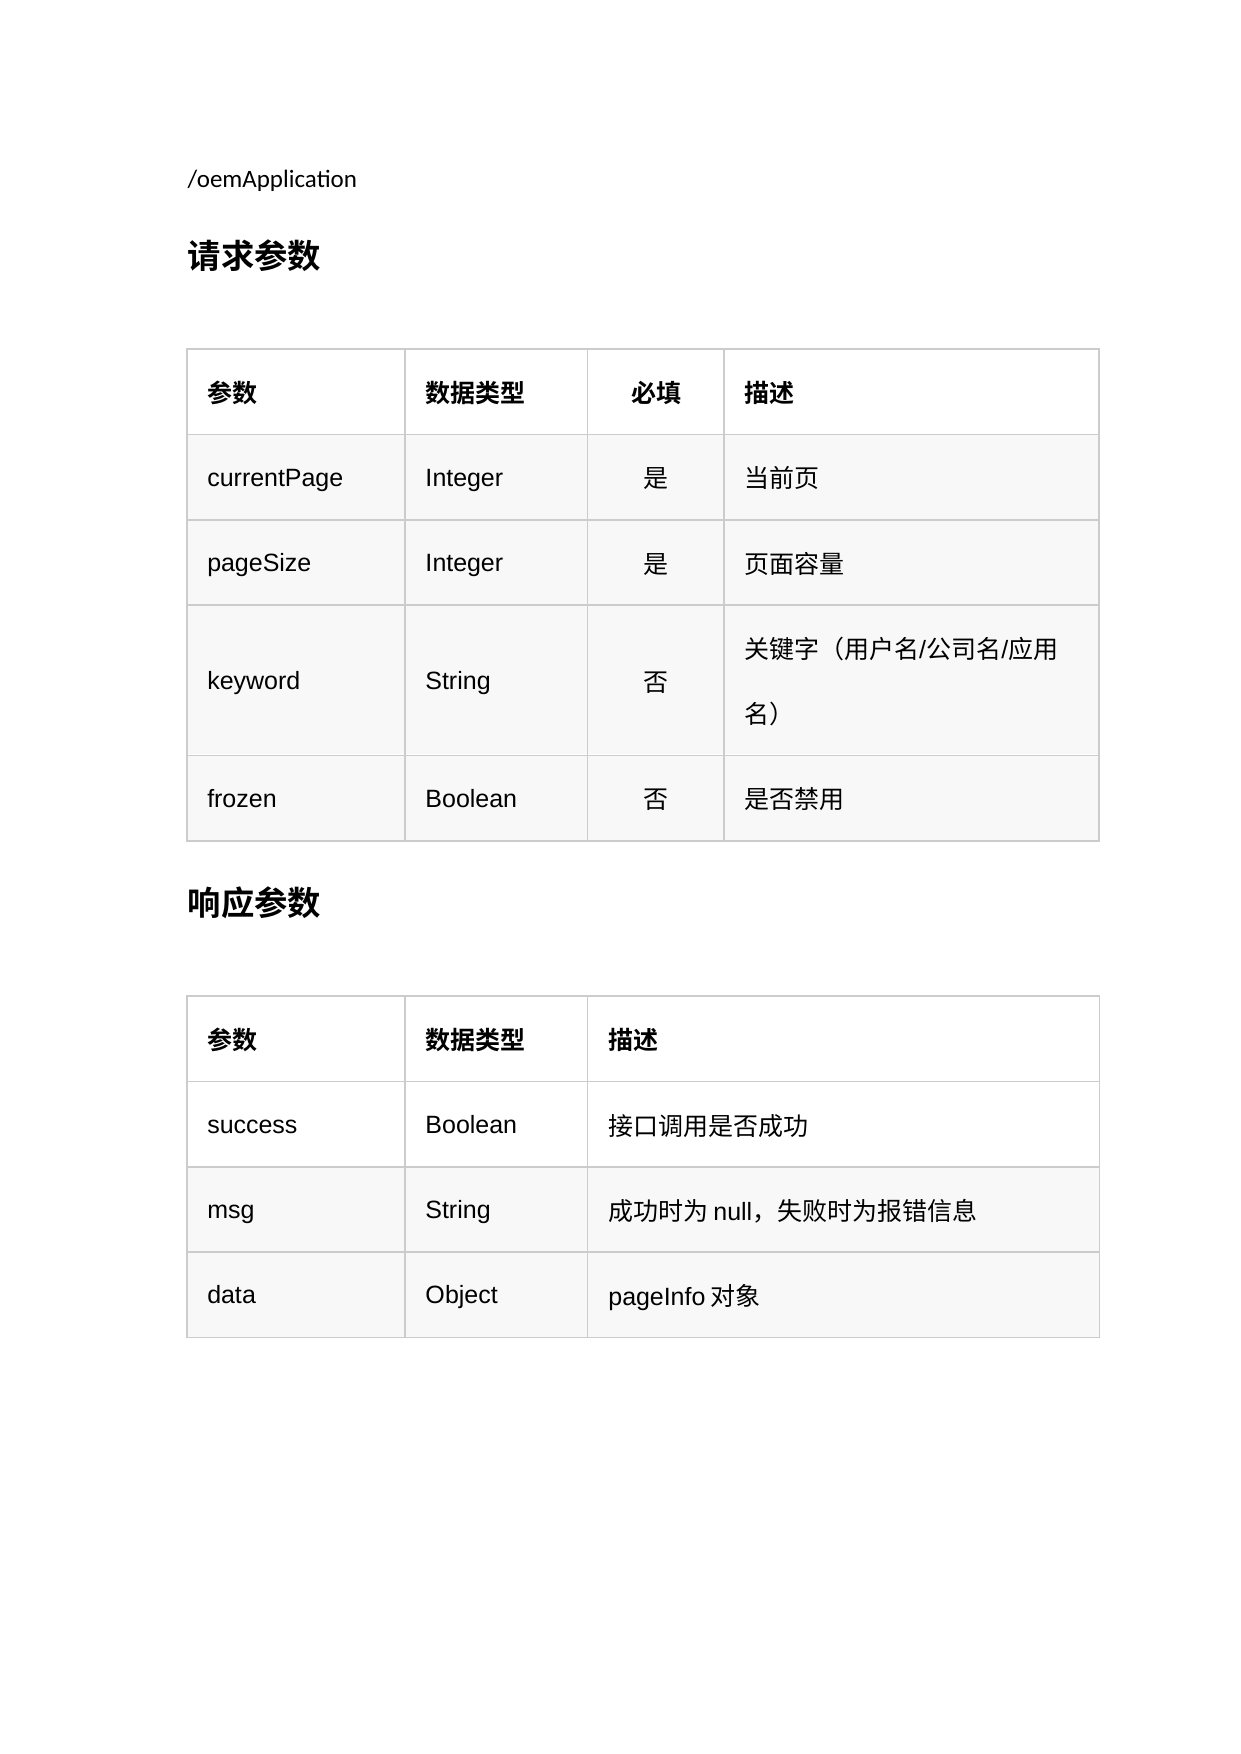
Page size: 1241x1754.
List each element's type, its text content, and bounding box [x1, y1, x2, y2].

table_header 必填 [588, 350, 723, 434]
table_cell keyword [188, 606, 404, 754]
table_cell data [188, 1253, 404, 1337]
table_cell 关键字（用户名/公司名/应用名） [725, 606, 1098, 754]
table_header 数据类型 [406, 350, 587, 434]
table_cell 当前页 [725, 435, 1098, 519]
table_cell 是否禁用 [725, 756, 1098, 840]
table_cell Boolean [406, 1082, 587, 1166]
table_header 参数 [188, 350, 404, 434]
table_cell 接口调用是否成功 [588, 1082, 1099, 1166]
table_cell pageSize [188, 521, 404, 604]
table_header 描述 [588, 997, 1099, 1081]
table_header 参数 [188, 997, 404, 1081]
table_header 描述 [725, 350, 1098, 434]
table_cell msg [188, 1168, 404, 1251]
table_cell Integer [406, 521, 587, 604]
table_cell success [188, 1082, 404, 1166]
table_cell pageInfo对象 [588, 1253, 1099, 1337]
subtitle 响应参数 [187, 868, 1053, 933]
table_cell 页面容量 [725, 521, 1098, 604]
table_cell currentPage [188, 435, 404, 519]
table_cell Object [406, 1253, 587, 1337]
table_cell 成功时为null，失败时为报错信息 [588, 1168, 1099, 1251]
table_cell frozen [188, 756, 404, 840]
table_cell String [406, 1168, 587, 1251]
table_cell 是 [588, 435, 723, 519]
table_cell 是 [588, 521, 723, 604]
subtitle 请求参数 [187, 222, 1053, 287]
text /oemApplication [187, 162, 1053, 194]
table_cell 否 [588, 606, 723, 754]
table_cell Boolean [406, 756, 587, 840]
table_cell 否 [588, 756, 723, 840]
table_cell String [406, 606, 587, 754]
table_header 数据类型 [406, 997, 587, 1081]
table_cell Integer [406, 435, 587, 519]
